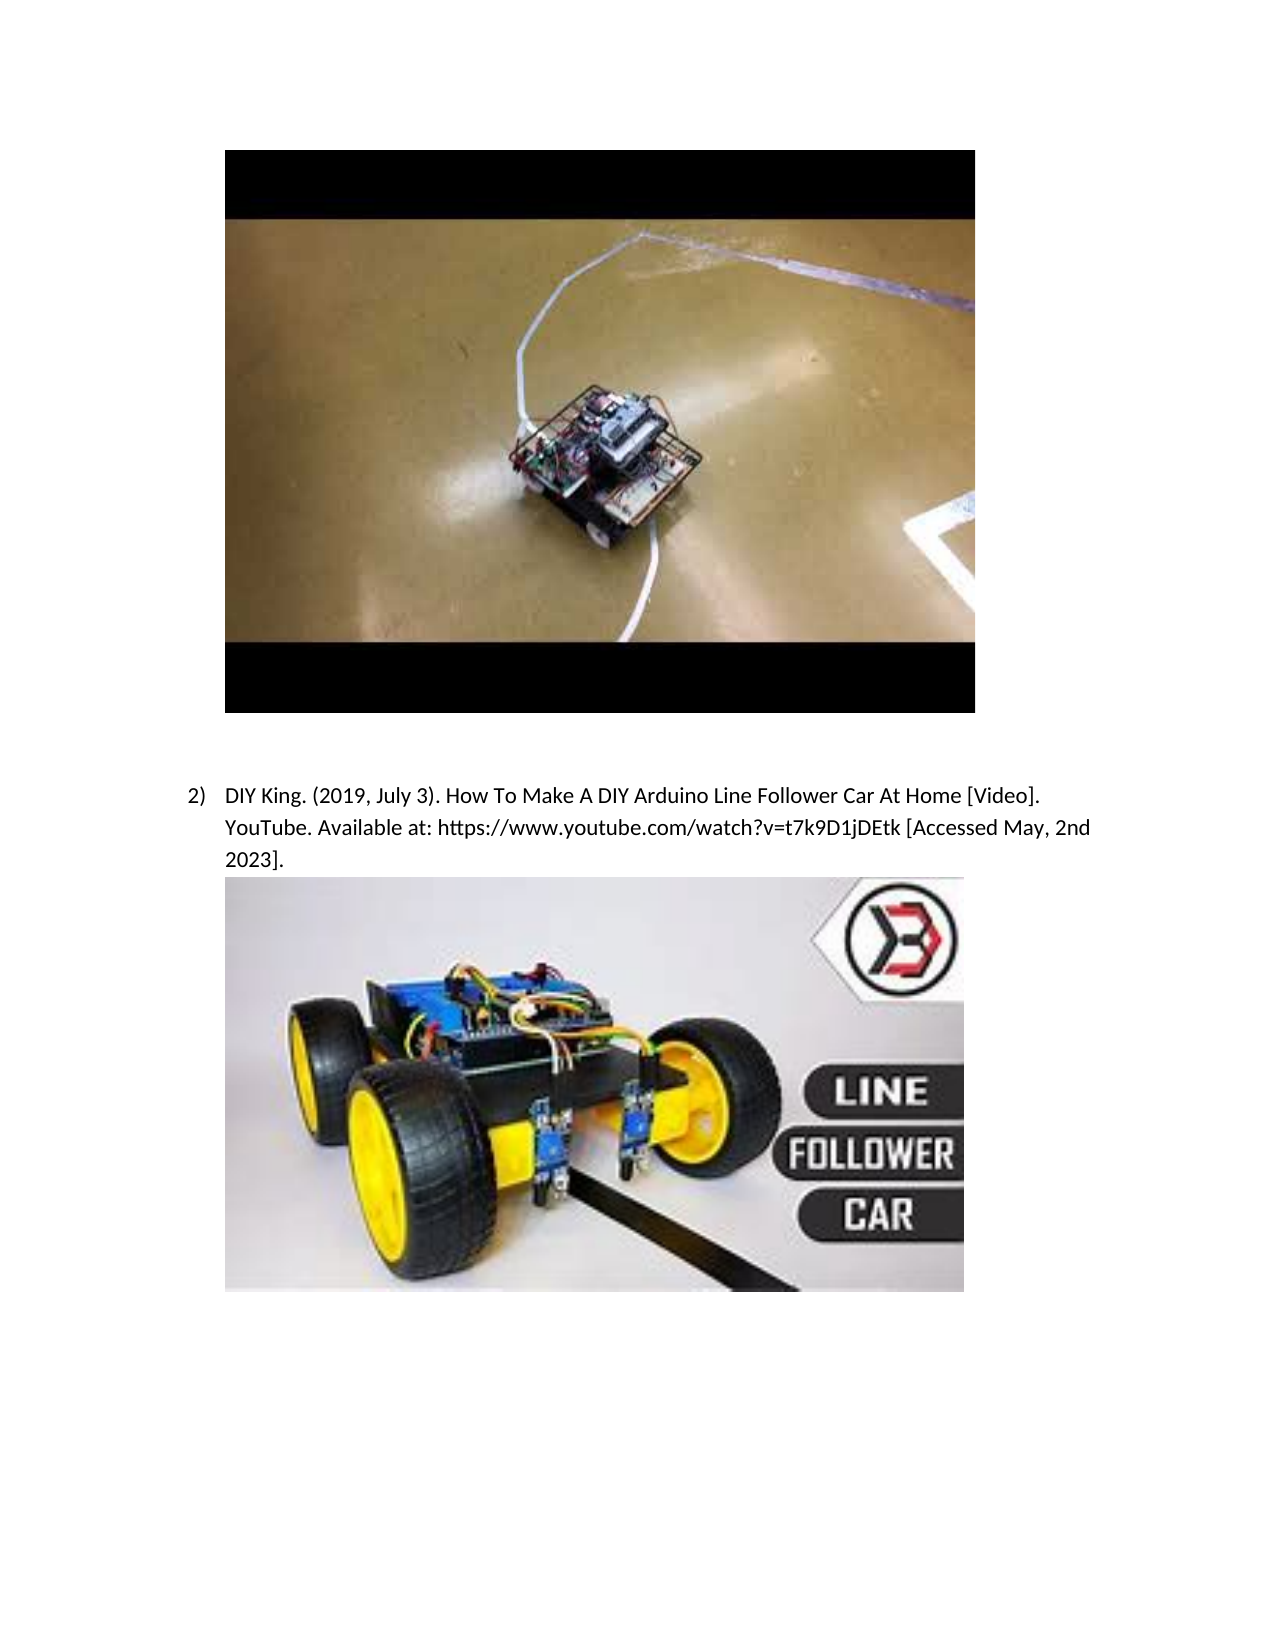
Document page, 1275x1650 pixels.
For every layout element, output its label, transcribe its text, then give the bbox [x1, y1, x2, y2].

picture [225, 877, 964, 1292]
picture [225, 150, 976, 713]
list DIY King. (2019, July 3). How To Make A DIY Arduino Line Follower Car At Home [Video]. YouTube. Available at: https://www.youtube.com/watch?v=t7k9D1jDEtk [Accessed May, 2nd 2023]. [187, 781, 1125, 873]
